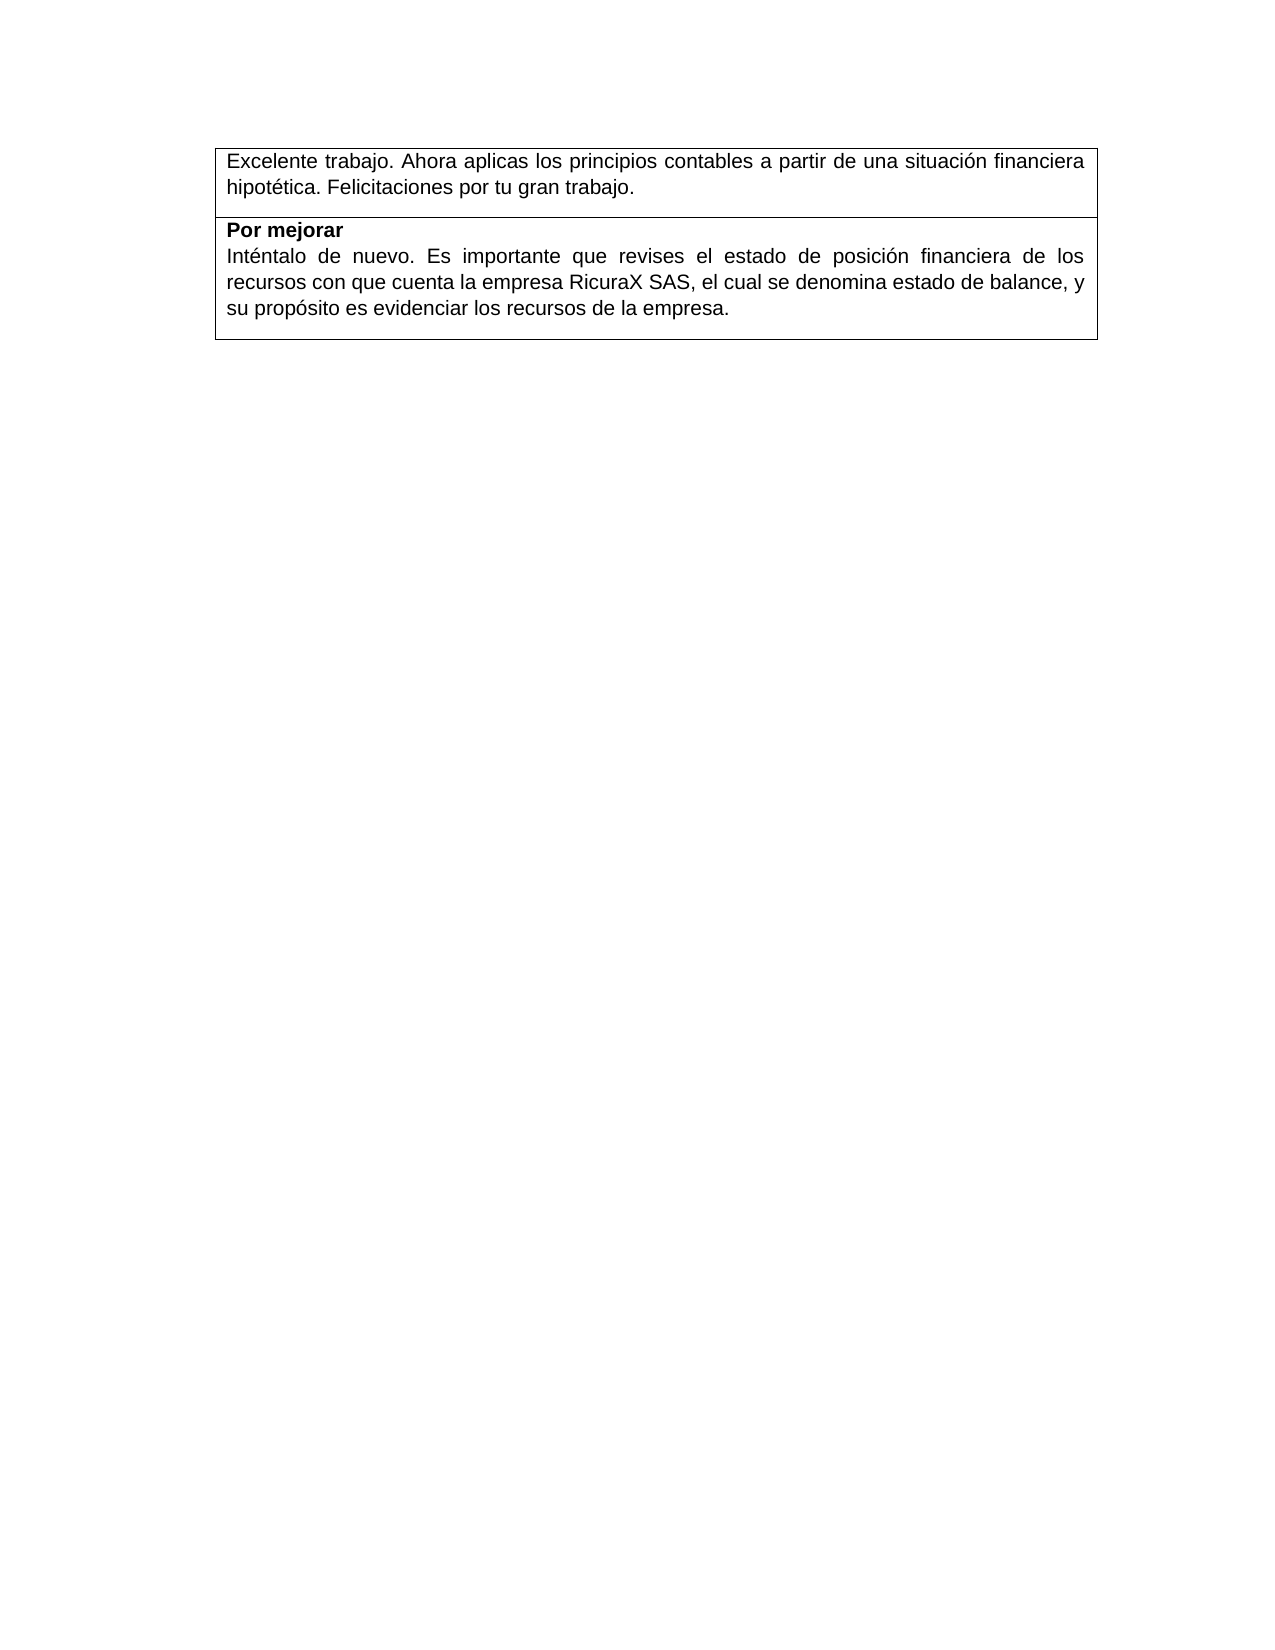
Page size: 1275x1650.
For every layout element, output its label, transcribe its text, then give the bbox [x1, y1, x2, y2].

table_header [216, 149, 1097, 217]
table_cell Por mejorar Inténtalo de nuevo. Es importante que revises el estado de posición financiera de los recursos con que cuenta la empresa RicuraX SAS, el cual se denomina estado de balance, y su propósito es evidenciar los recursos de la empresa. [216, 218, 1097, 338]
